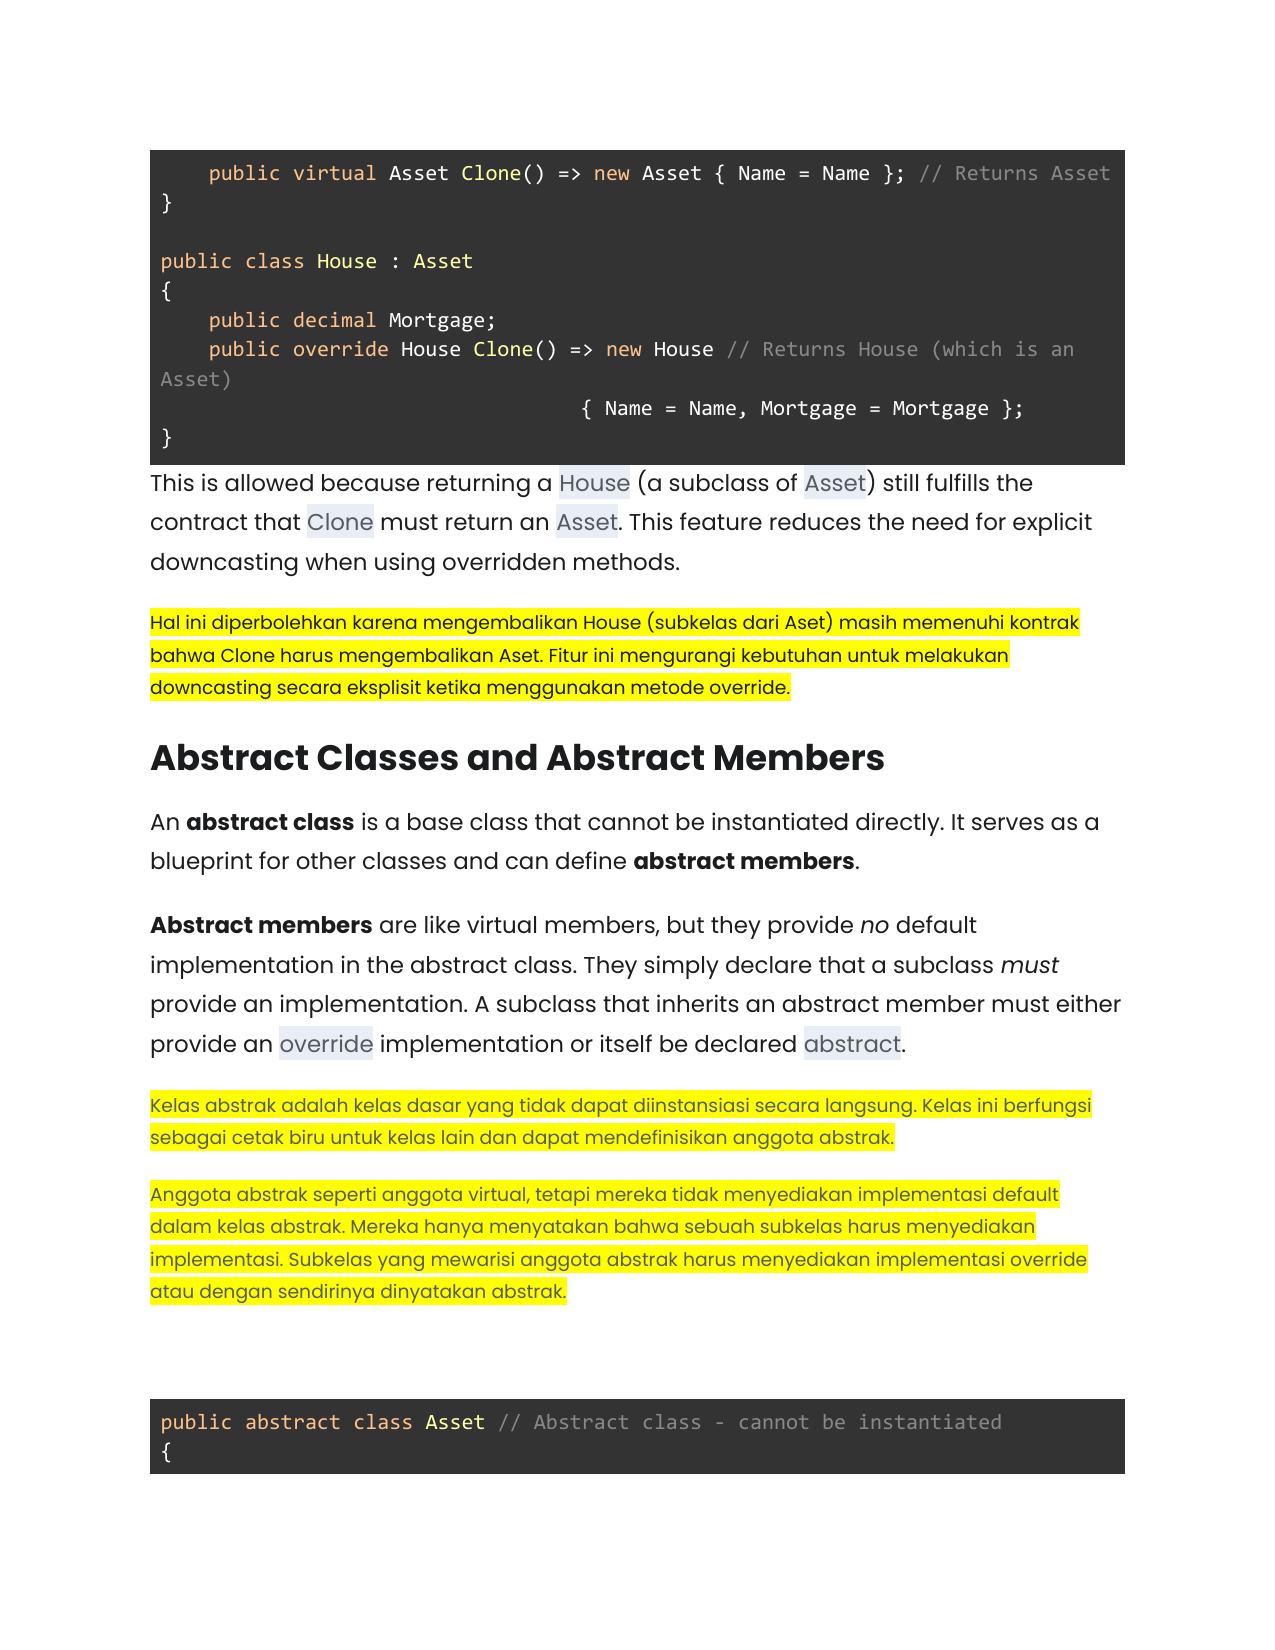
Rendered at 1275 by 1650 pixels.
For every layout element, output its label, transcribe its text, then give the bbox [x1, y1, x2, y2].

text Abstract members are like virtual members, but they provide no default implementation in the abstract class. They simply declare that a subclass must provide an implementation. A subclass that inherits an abstract member must either provide an override implementation or itself be declared abstract. [150, 907, 1125, 1060]
subtitle Abstract Classes and Abstract Members [150, 730, 1125, 783]
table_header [150, 1399, 1125, 1474]
text An abstract class is a base class that cannot be instantiated directly. It serves as a blueprint for other classes and can define abstract members. [150, 803, 1125, 877]
text Anggota abstrak seperti anggota virtual, tetapi mereka tidak menyediakan implementasi default dalam kelas abstrak. Mereka hanya menyatakan bahwa sebuah subkelas harus menyediakan implementasi. Subkelas yang mewarisi anggota abstrak harus menyediakan implementasi override atau dengan sendirinya dinyatakan abstrak. [150, 1180, 1125, 1305]
text Hal ini diperbolehkan karena mengembalikan House (subkelas dari Aset) masih memenuhi kontrak bahwa Clone harus mengembalikan Aset. Fitur ini mengurangi kebutuhan untuk melakukan downcasting secara eksplisit ketika menggunakan metode override. [150, 608, 1125, 701]
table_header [150, 150, 1125, 465]
text This is allowed because returning a House (a subclass of Asset) still fulfills the contract that Clone must return an Asset. This feature reduces the need for explicit downcasting when using overridden methods. [150, 465, 1125, 578]
text Kelas abstrak adalah kelas dasar yang tidak dapat diinstansiasi secara langsung. Kelas ini berfungsi sebagai cetak biru untuk kelas lain dan dapat mendefinisikan anggota abstrak. [150, 1090, 1125, 1151]
